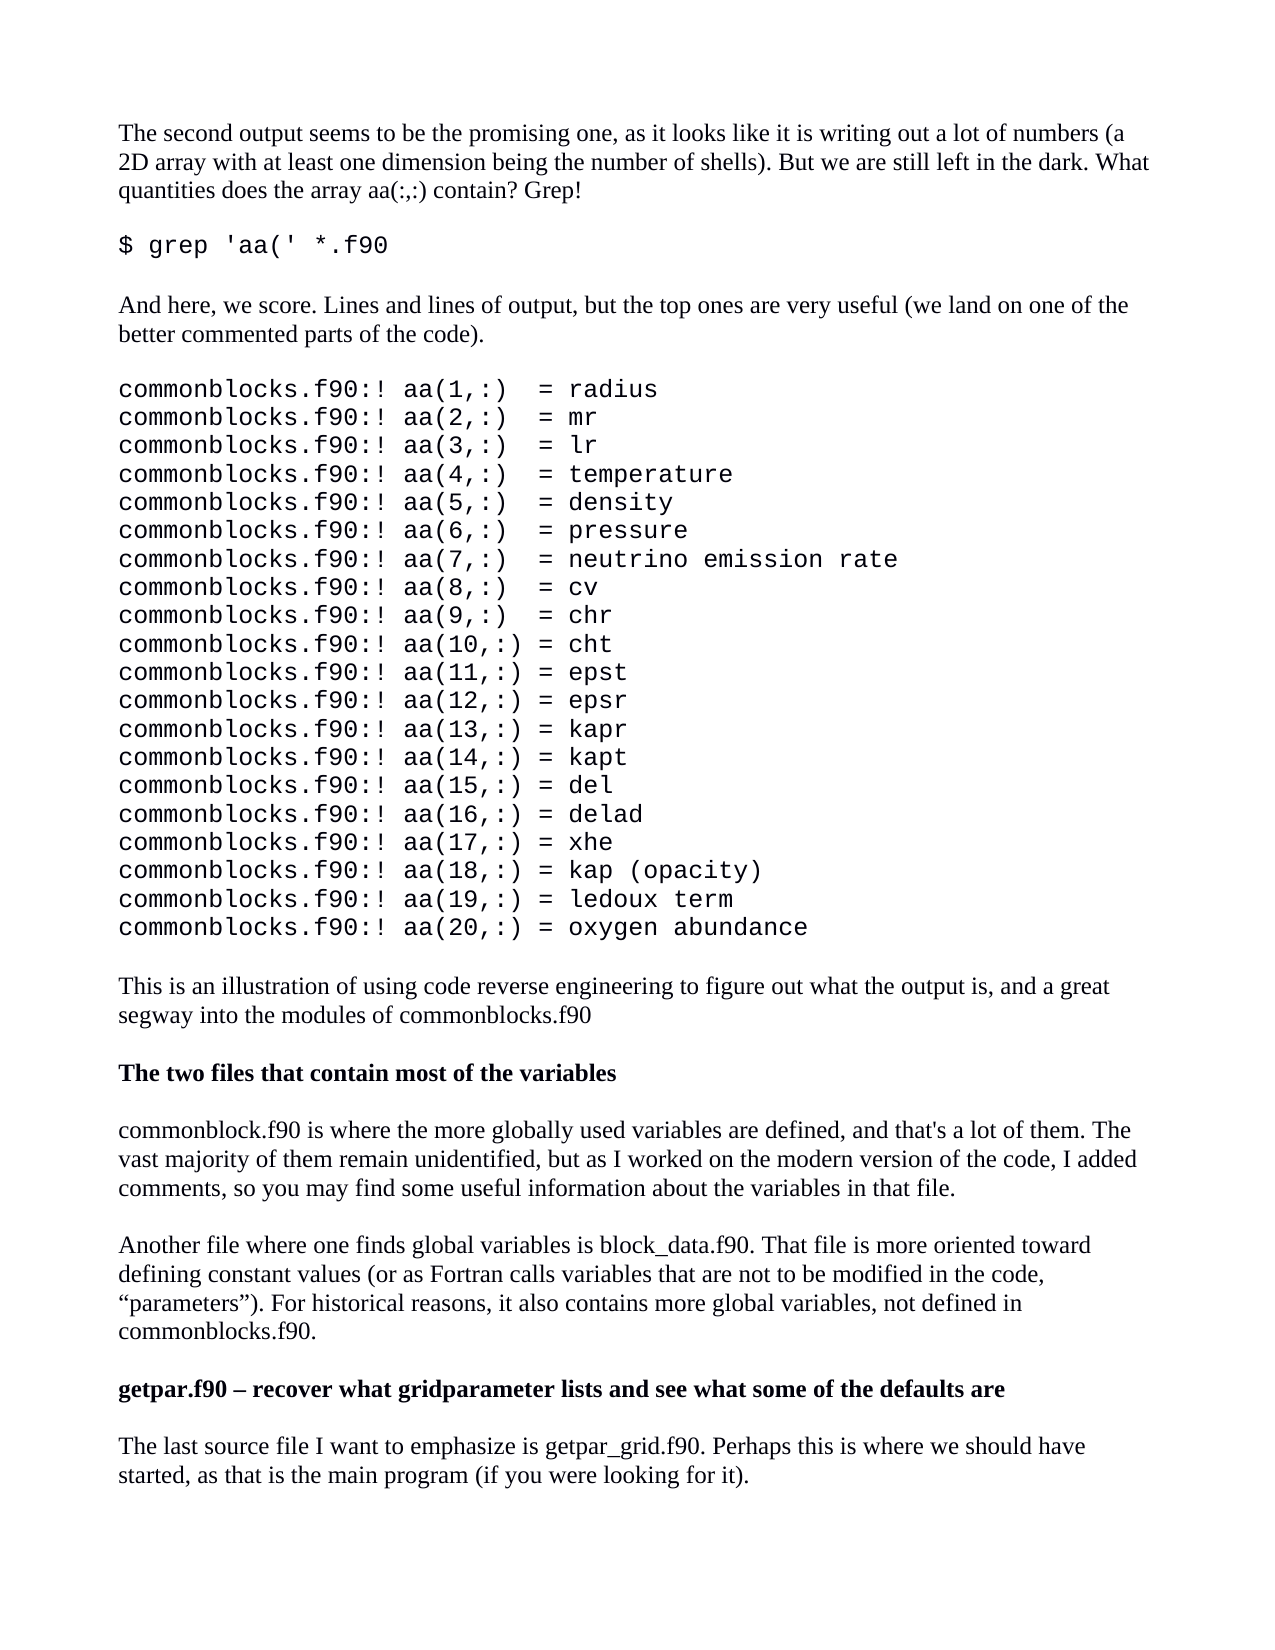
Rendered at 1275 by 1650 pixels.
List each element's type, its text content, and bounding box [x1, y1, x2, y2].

text commonblocks.f90:! aa(6,:) = pressure [118, 518, 1157, 546]
text Another file where one finds global variables is block_data.f90. That file is more oriented toward defining constant values (or as Fortran calls variables that are not to be modified in the code, “parameters”). For historical reasons, it also contains more global variables, not defined in commonblocks.f90. [118, 1230, 1157, 1345]
text commonblocks.f90:! aa(13,:) = kapr [118, 716, 1157, 745]
text commonblocks.f90:! aa(17,:) = xhe [118, 830, 1157, 858]
text commonblocks.f90:! aa(14,:) = kapt [118, 745, 1157, 773]
text The two files that contain most of the variables [118, 1058, 1157, 1086]
text commonblocks.f90:! aa(10,:) = cht [118, 631, 1157, 660]
text commonblocks.f90:! aa(11,:) = epst [118, 660, 1157, 688]
text commonblocks.f90:! aa(4,:) = temperature [118, 461, 1157, 490]
text commonblocks.f90:! aa(12,:) = epsr [118, 688, 1157, 716]
text getpar.f90 – recover what gridparameter lists and see what some of the defaults are [118, 1374, 1157, 1403]
text commonblocks.f90:! aa(1,:) = radius [118, 376, 1157, 405]
text commonblocks.f90:! aa(18,:) = kap (opacity) [118, 858, 1157, 886]
text The second output seems to be the promising one, as it looks like it is writing out a lot of numbers (a 2D array with at least one dimension being the number of shells). But we are still left in the dark. What quantities does the array aa(:,:) contain? Grep! [118, 118, 1157, 204]
text commonblocks.f90:! aa(15,:) = del [118, 773, 1157, 801]
text And here, we score. Lines and lines of output, but the top ones are very useful (we land on one of the better commented parts of the code). [118, 290, 1157, 348]
text commonblocks.f90:! aa(2,:) = mr [118, 405, 1157, 433]
text commonblocks.f90:! aa(9,:) = chr [118, 603, 1157, 631]
text $ grep 'aa(' *.f90 [118, 233, 1157, 261]
text commonblock.f90 is where the more globally used variables are defined, and that's a lot of them. The vast majority of them remain unidentified, but as I worked on the modern version of the code, I added comments, so you may find some useful information about the variables in that file. [118, 1115, 1157, 1201]
text commonblocks.f90:! aa(3,:) = lr [118, 433, 1157, 461]
text commonblocks.f90:! aa(16,:) = delad [118, 801, 1157, 830]
text commonblocks.f90:! aa(19,:) = ledoux term [118, 886, 1157, 915]
text commonblocks.f90:! aa(7,:) = neutrino emission rate [118, 546, 1157, 575]
text commonblocks.f90:! aa(5,:) = density [118, 490, 1157, 518]
text commonblocks.f90:! aa(20,:) = oxygen abundance [118, 915, 1157, 943]
text This is an illustration of using code reverse engineering to figure out what the output is, and a great segway into the modules of commonblocks.f90 [118, 971, 1157, 1029]
text The last source file I want to emphasize is getpar_grid.f90. Perhaps this is where we should have started, as that is the main program (if you were looking for it). [118, 1431, 1157, 1489]
text commonblocks.f90:! aa(8,:) = cv [118, 575, 1157, 603]
